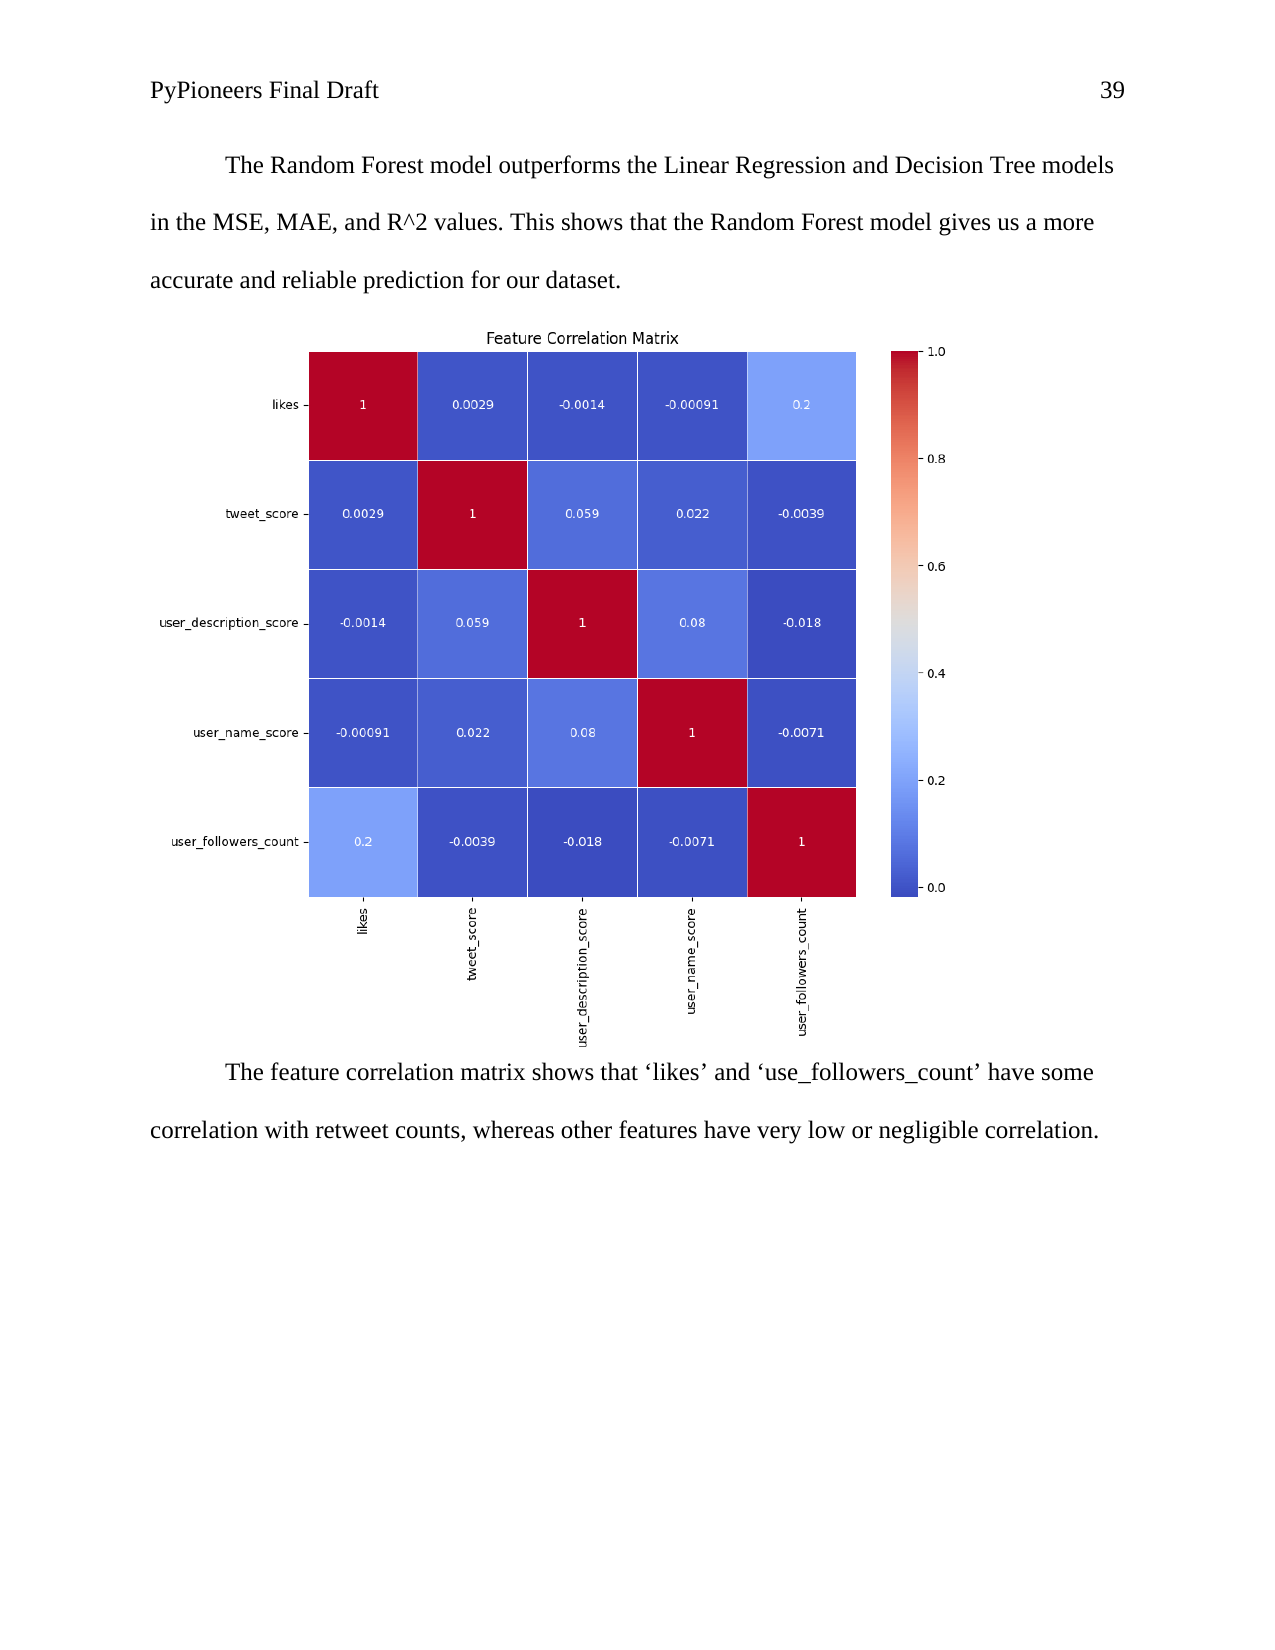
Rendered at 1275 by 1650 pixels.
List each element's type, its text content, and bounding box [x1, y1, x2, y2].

text The Random Forest model outperforms the Linear Regression and Decision Tree models in the MSE, MAE, and R^2 values. This shows that the Random Forest model gives us a more accurate and reliable prediction for our dataset. [150, 150, 1125, 294]
text The feature correlation matrix shows that ‘likes’ and ‘use_followers_count’ have some correlation with retweet counts, whereas other features have very low or negligible correlation. [150, 1057, 1125, 1144]
picture [150, 322, 954, 1054]
